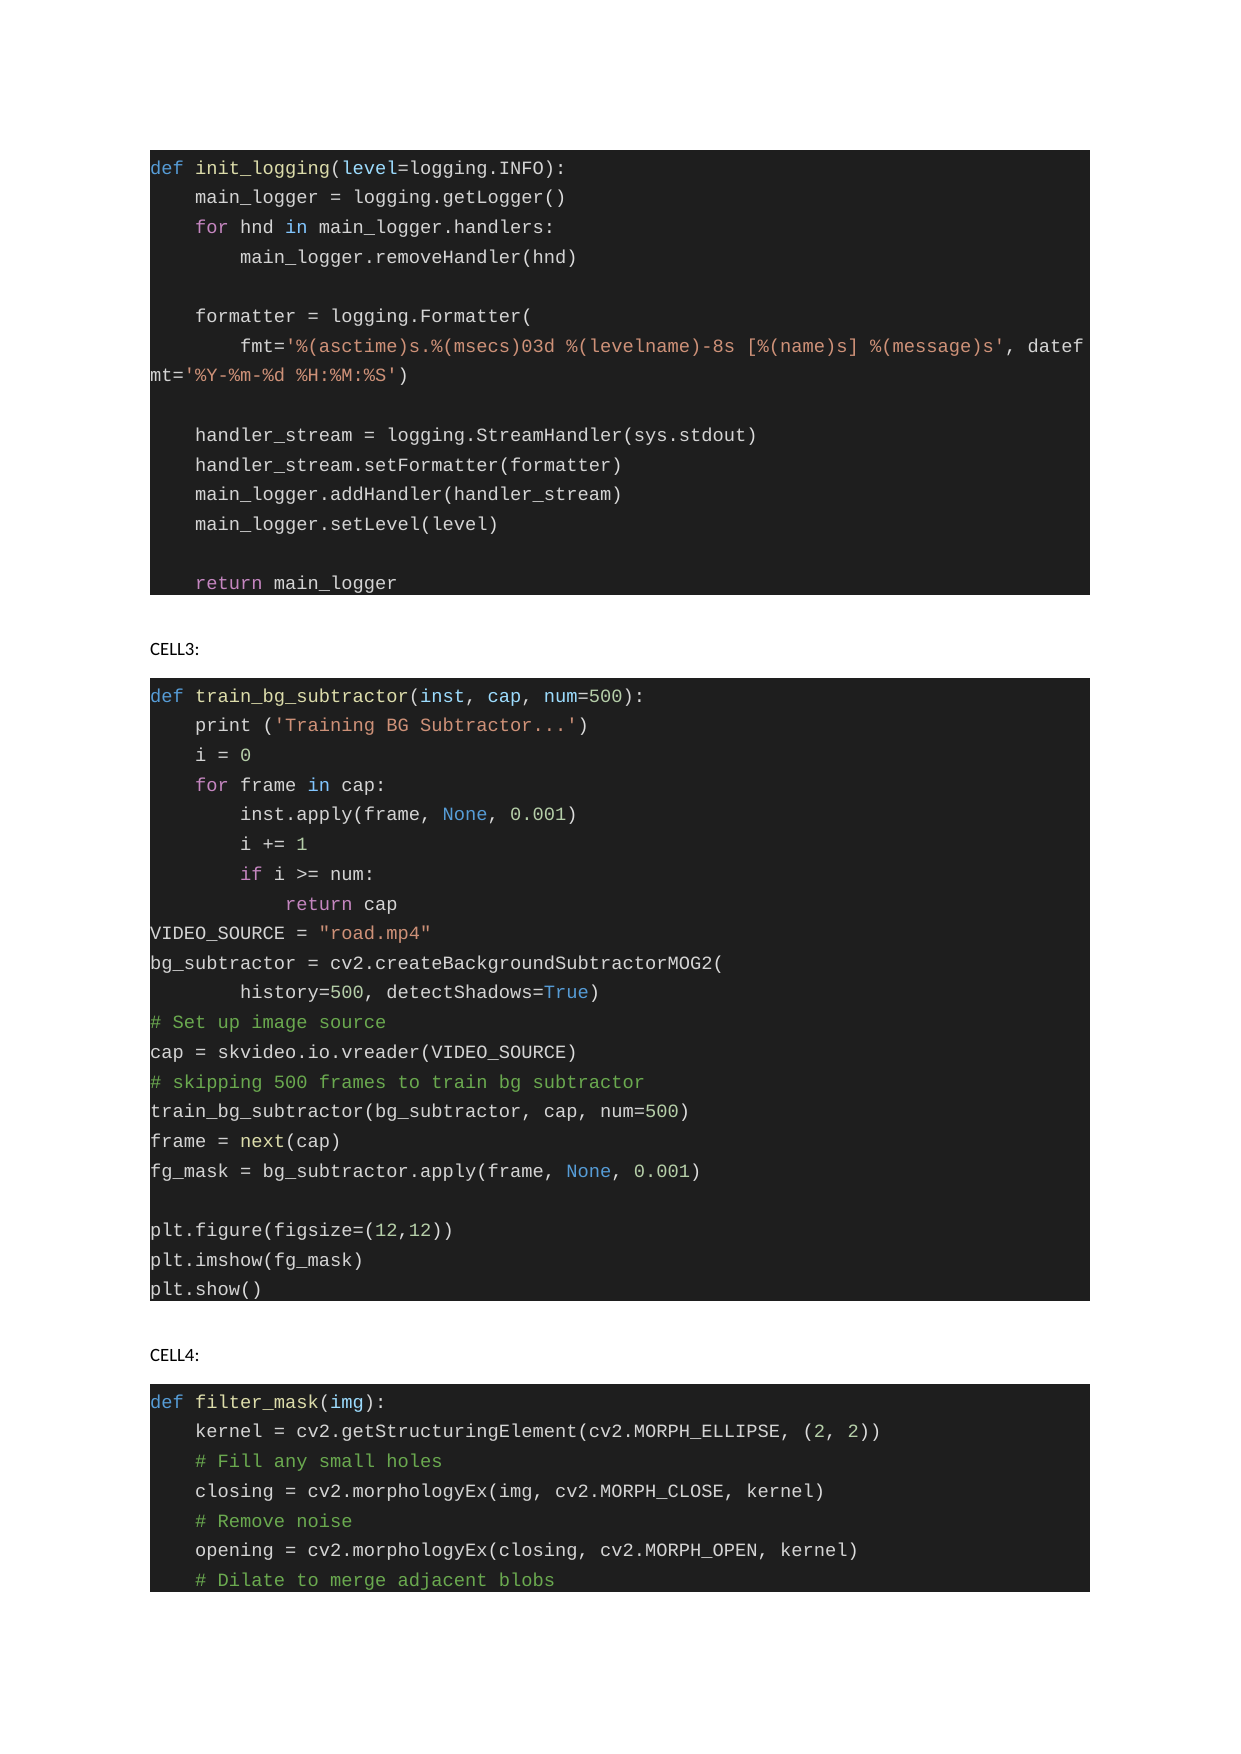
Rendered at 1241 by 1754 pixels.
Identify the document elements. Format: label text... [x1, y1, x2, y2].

text # skipping 500 frames to train bg subtractor [150, 1064, 1090, 1094]
text frame = next(cap) [150, 1123, 1090, 1153]
text main_logger = logging.getLogger() [150, 180, 1090, 209]
text for hnd in main_logger.handlers: [150, 209, 1090, 239]
text kernel = cv2.getStructuringElement(cv2.MORPH_ELLIPSE, (2, 2)) [150, 1414, 1090, 1443]
text fmt='%(asctime)s.%(msecs)03d %(levelname)-8s [%(name)s] %(message)s', datefmt='%Y-%m-%d %H:%M:%S') [150, 328, 1090, 387]
text fg_mask = bg_subtractor.apply(frame, None, 0.001) [150, 1153, 1090, 1183]
text train_bg_subtractor(bg_subtractor, cap, num=500) [150, 1094, 1090, 1123]
text CELL4: [150, 1343, 1090, 1366]
text # Dilate to merge adjacent blobs [150, 1562, 1090, 1592]
text opening = cv2.morphologyEx(closing, cv2.MORPH_OPEN, kernel) [150, 1533, 1090, 1562]
text # Remove noise [150, 1503, 1090, 1533]
text i += 1 [150, 826, 1090, 856]
text history=500, detectShadows=True) [150, 975, 1090, 1004]
text # Set up image source [150, 1004, 1090, 1034]
text main_logger.removeHandler(hnd) [150, 239, 1090, 269]
text inst.apply(frame, None, 0.001) [150, 797, 1090, 826]
text plt.figure(figsize=(12,12)) [150, 1212, 1090, 1242]
text def init_logging(level=logging.INFO): [150, 150, 1090, 180]
text def train_bg_subtractor(inst, cap, num=500): [150, 678, 1090, 708]
text plt.show() [150, 1272, 1090, 1301]
text handler_stream.setFormatter(formatter) [150, 447, 1090, 477]
text if i >= num: [150, 856, 1090, 886]
text main_logger.setLevel(level) [150, 506, 1090, 536]
text for frame in cap: [150, 767, 1090, 797]
text handler_stream = logging.StreamHandler(sys.stdout) [150, 417, 1090, 447]
text cap = skvideo.io.vreader(VIDEO_SOURCE) [150, 1034, 1090, 1064]
text closing = cv2.morphologyEx(img, cv2.MORPH_CLOSE, kernel) [150, 1473, 1090, 1503]
text CELL3: [150, 637, 1090, 659]
text return cap [150, 886, 1090, 916]
text plt.imshow(fg_mask) [150, 1242, 1090, 1272]
text def filter_mask(img): [150, 1384, 1090, 1414]
text i = 0 [150, 737, 1090, 767]
text # Fill any small holes [150, 1443, 1090, 1473]
text formatter = logging.Formatter( [150, 298, 1090, 328]
text print ('Training BG Subtractor...') [150, 708, 1090, 737]
text VIDEO_SOURCE = "road.mp4" [150, 916, 1090, 945]
text return main_logger [150, 566, 1090, 595]
text bg_subtractor = cv2.createBackgroundSubtractorMOG2( [150, 945, 1090, 975]
text main_logger.addHandler(handler_stream) [150, 477, 1090, 506]
